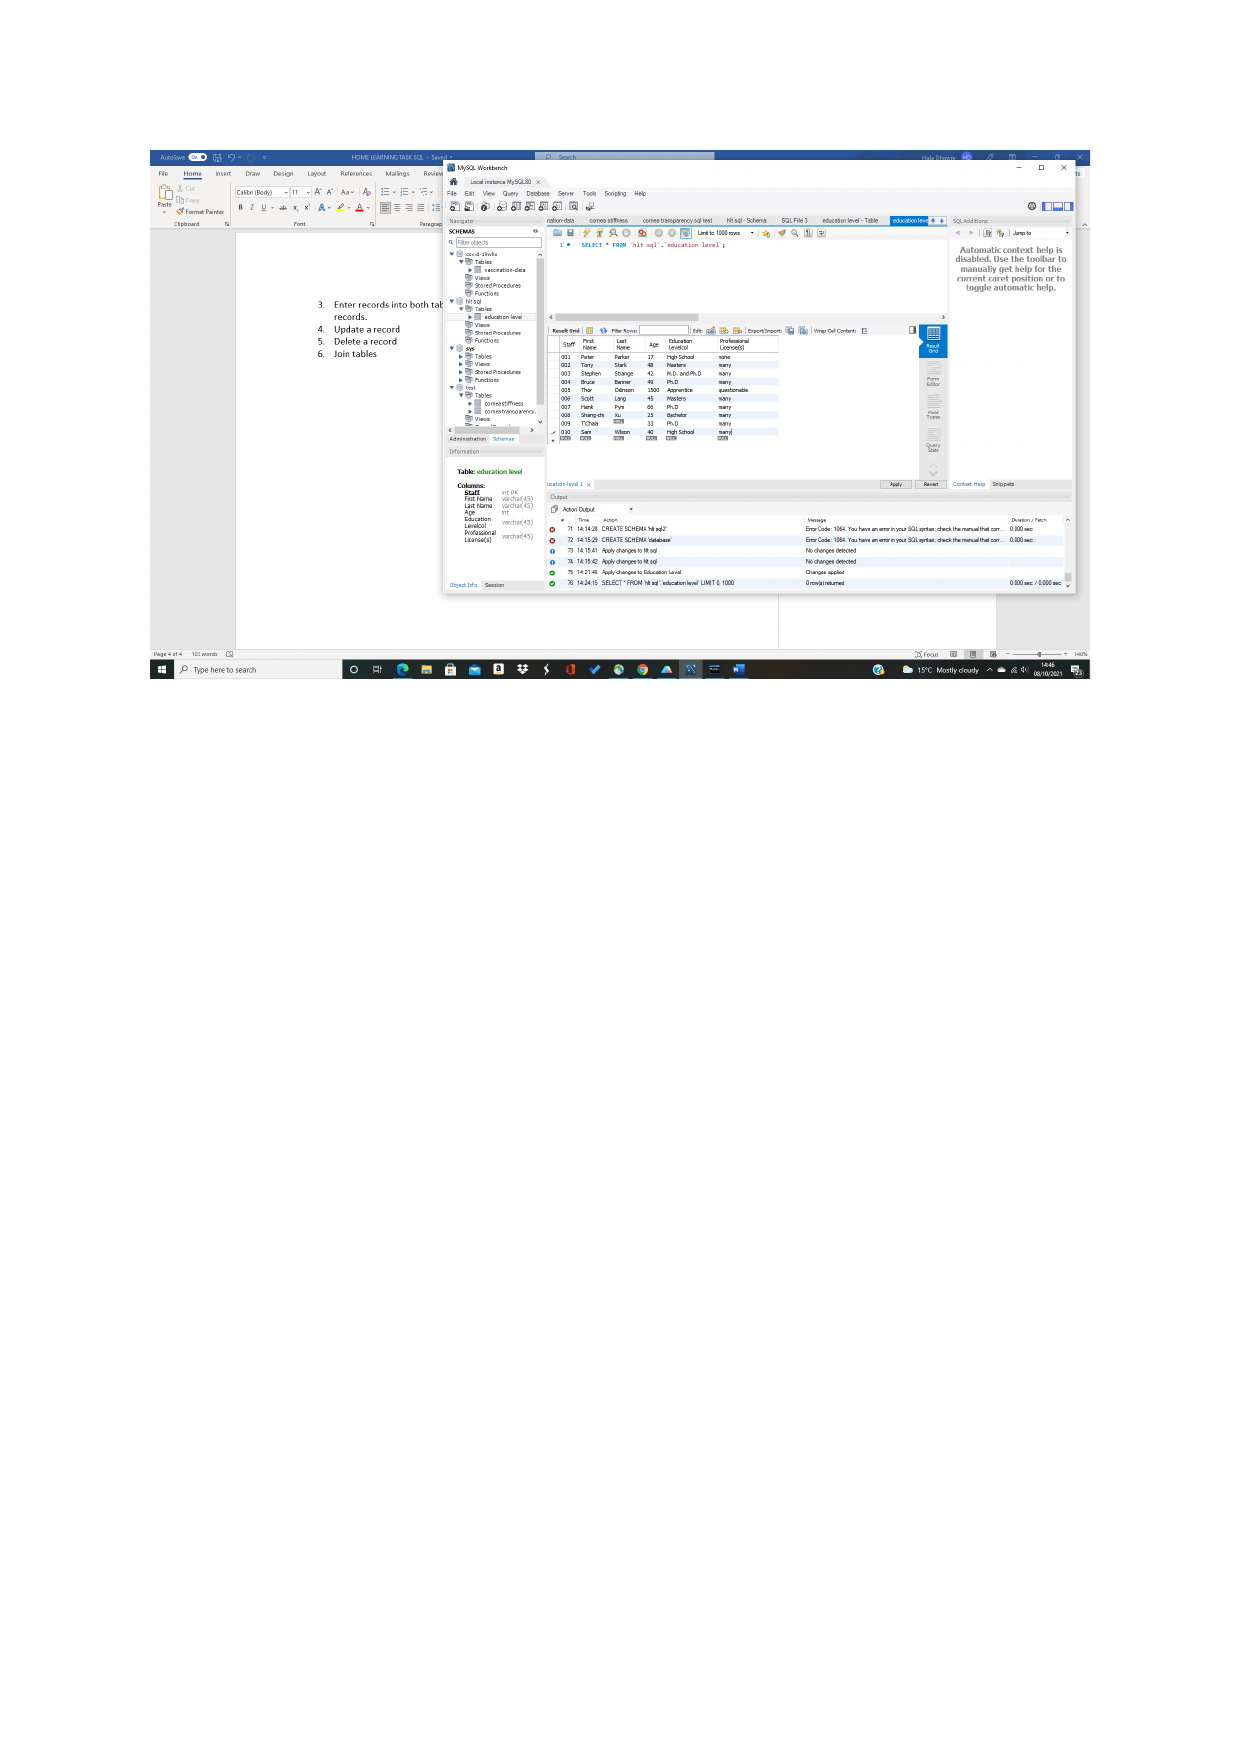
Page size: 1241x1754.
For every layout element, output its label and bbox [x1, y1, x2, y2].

picture [150, 150, 1091, 679]
